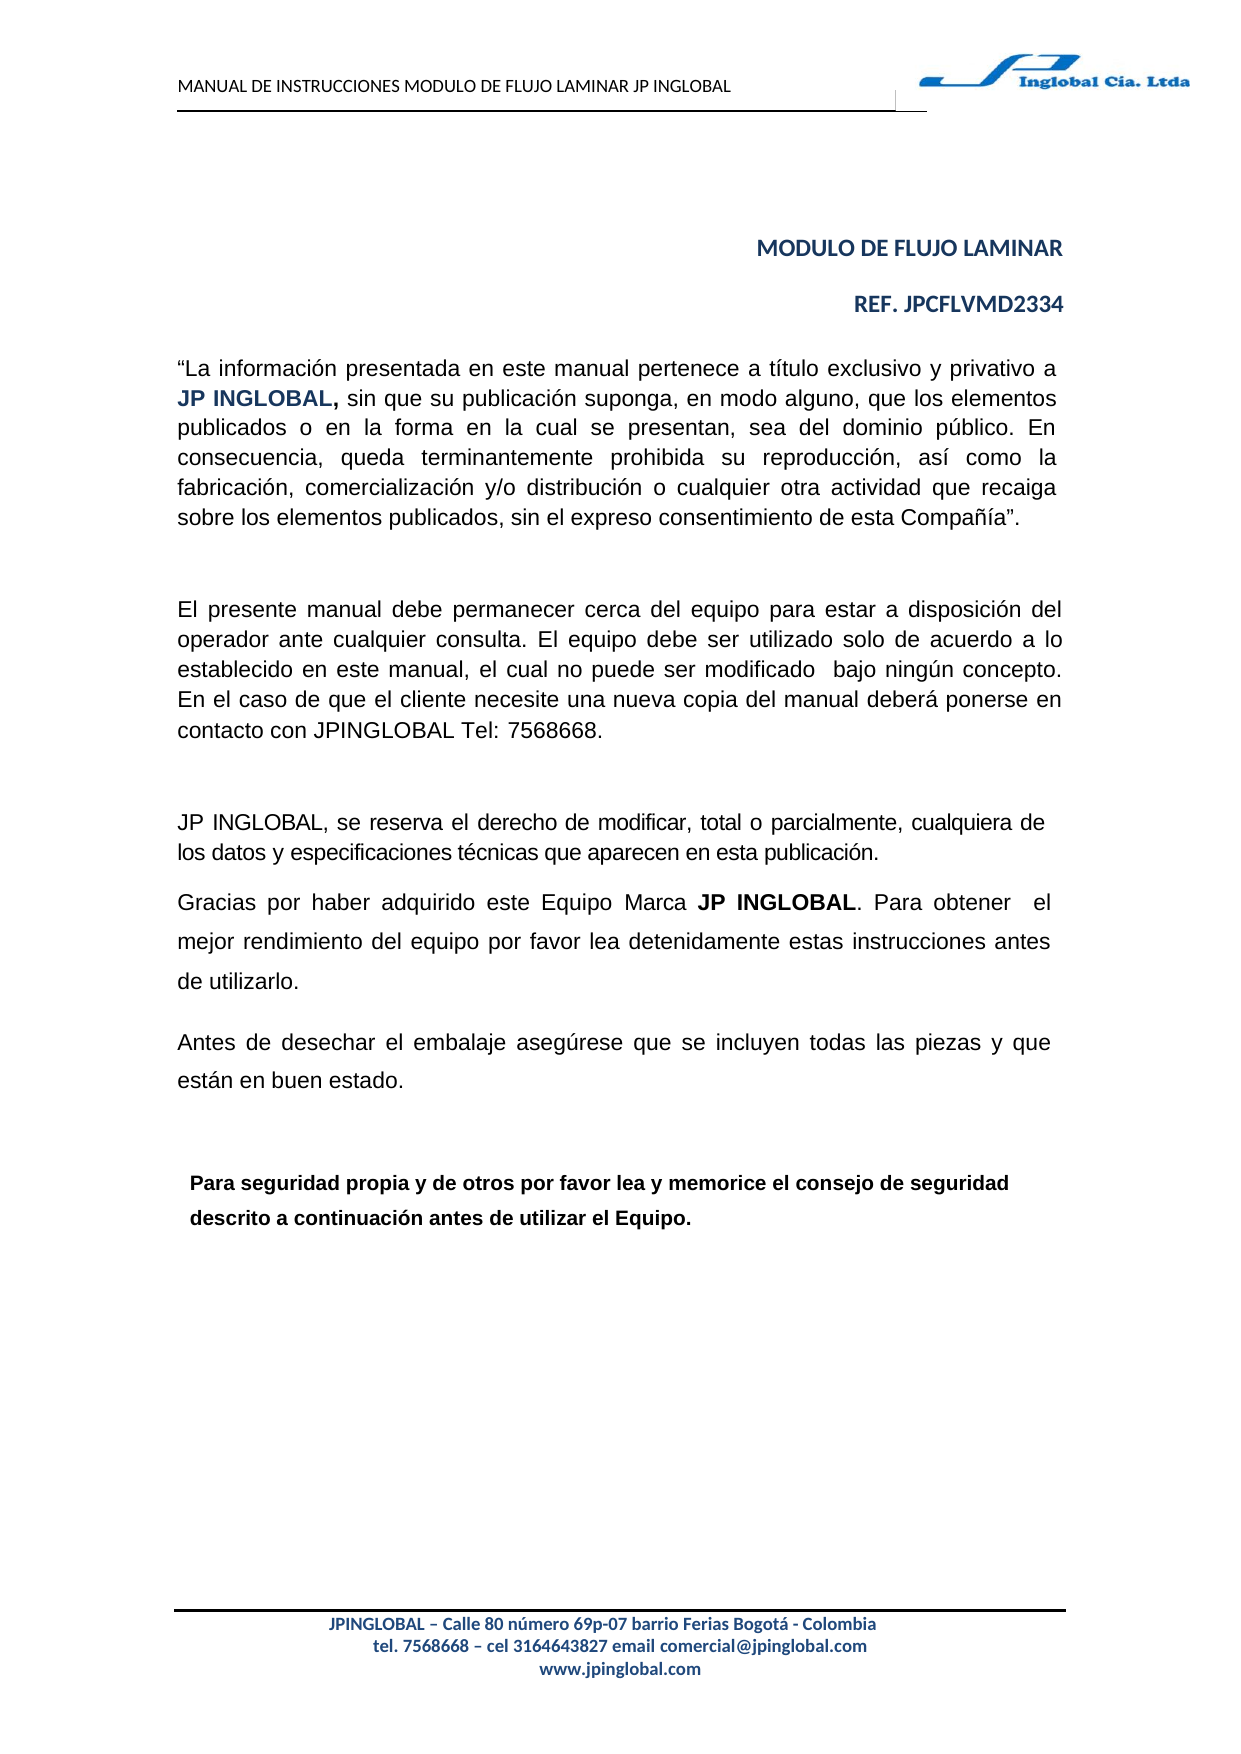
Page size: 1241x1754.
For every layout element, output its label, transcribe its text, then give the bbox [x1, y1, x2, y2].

text Gracias por haber adquirido este Equipo Marca JP INGLOBAL. Para obtener el mejor rendimiento del equipo por favor lea detenidamente estas instrucciones antes de utilizarlo. [177, 888, 1052, 994]
text “La información presentada en este manual pertenece a título exclusivo y privativo a JP INGLOBAL, sin que su publicación suponga, en modo alguno, que los elementos publicados o en la forma en la cual se presentan, sea del dominio público. En consecuencia, queda terminantemente prohibida su reproducción, así como la fabricación, comercialización y/o distribución o cualquier otra actividad que recaiga sobre los elementos publicados, sin el expreso consentimiento de esta Compañía”. [177, 355, 1058, 530]
text El presente manual debe permanecer cerca del equipo para estar a disposición del operador ante cualquier consulta. El equipo debe ser utilizado solo de acuerdo a lo establecido en este manual, el cual no puede ser modificado bajo ningún concepto. En el caso de que el cliente necesite una nueva copia del manual deberá ponerse en contacto con JPINGLOBAL Tel: 7568668. [177, 596, 1063, 743]
picture [892, 42, 1190, 111]
text Antes de desechar el embalaje asegúrese que se incluyen todas las piezas y que están en buen estado. [177, 1028, 1051, 1094]
text MODULO DE FLUJO LAMINAR [756, 232, 1217, 263]
text REF. JPCFLVMD2334 [854, 288, 1217, 318]
text JP INGLOBAL, se reserva el derecho de modificar, total o parcialmente, cualquiera de los datos y especificaciones técnicas que aparecen en esta publicación. [177, 809, 1046, 865]
text Para seguridad propia y de otros por favor lea y memorice el consejo de seguridad descrito a continuación antes de utilizar el Equipo. [189, 1171, 1051, 1230]
